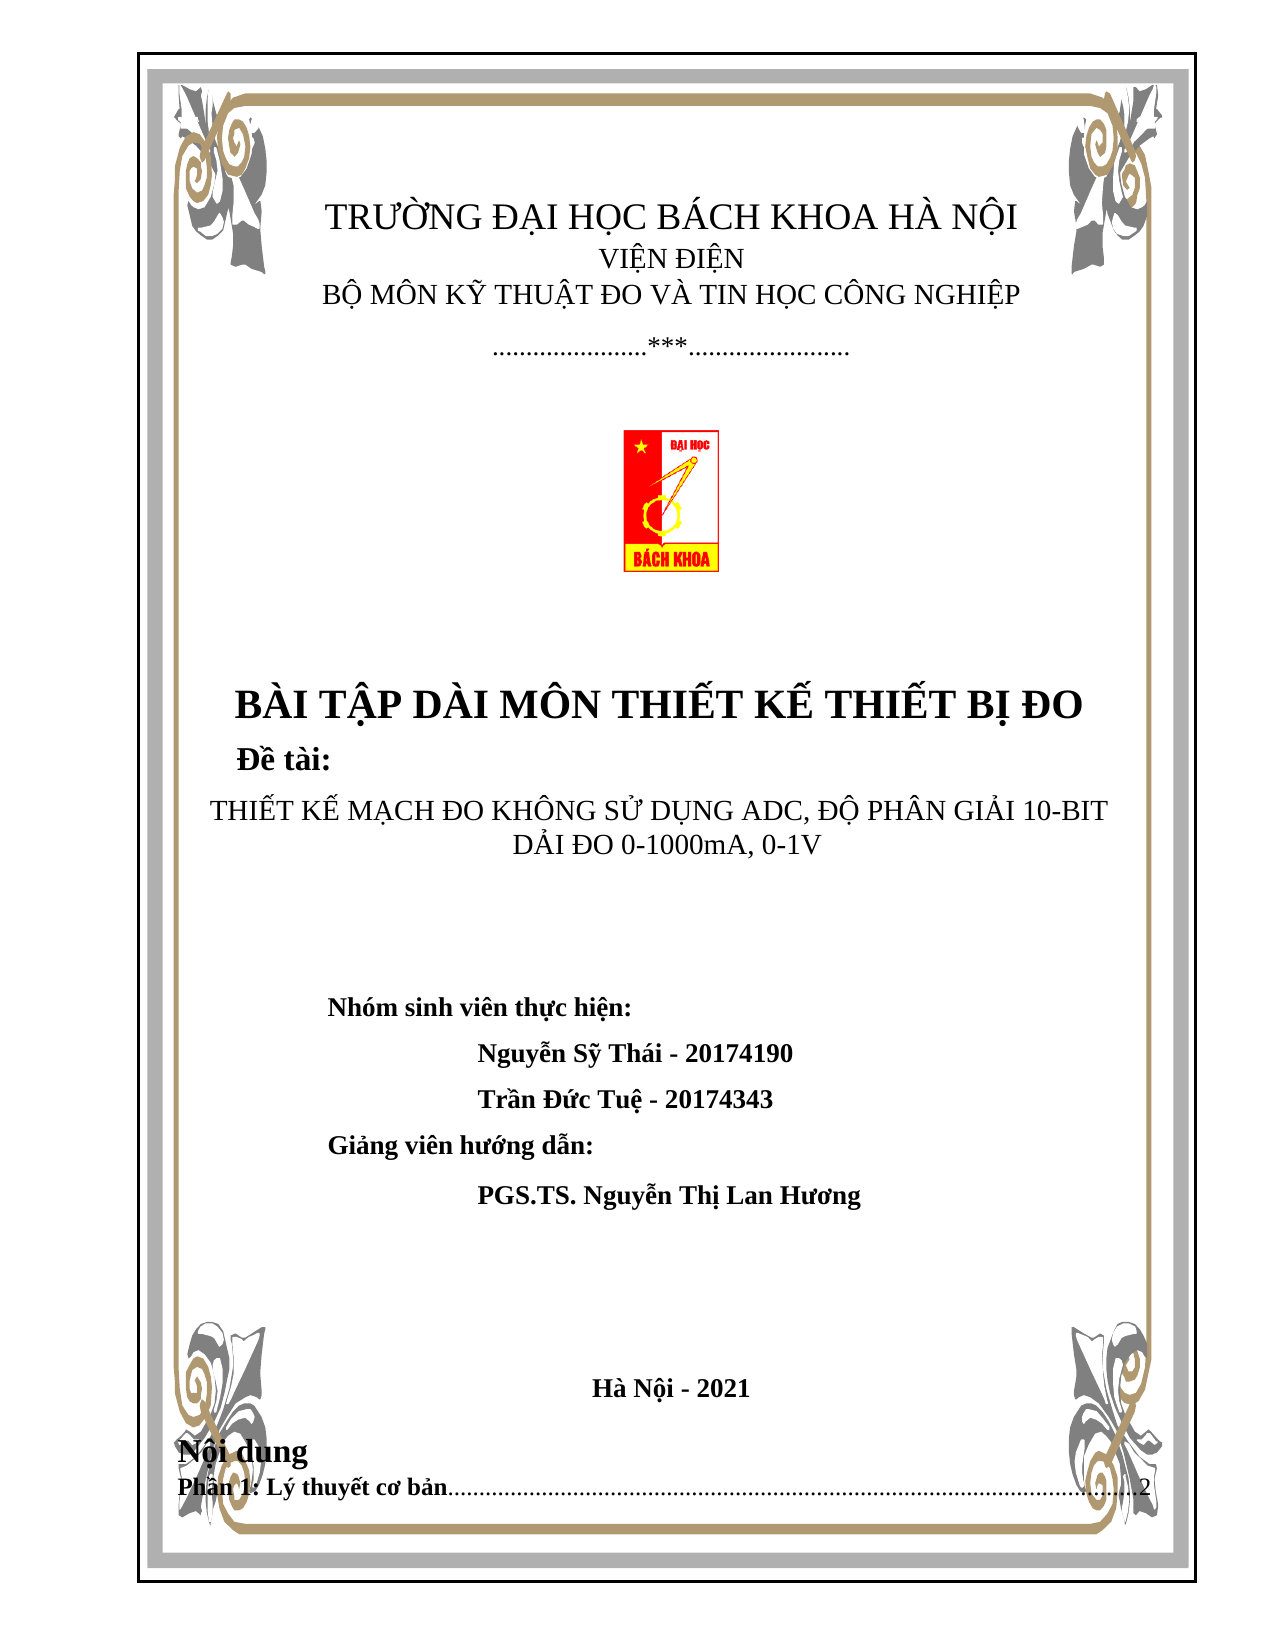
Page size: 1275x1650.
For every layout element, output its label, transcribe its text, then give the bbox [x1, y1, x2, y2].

text VIỆN ĐIỆN [236, 241, 1106, 275]
text Nguyễn Sỹ Thái - 20174190 [236, 1037, 1106, 1068]
picture [623, 430, 719, 572]
text Hà Nội - 2021 [236, 1372, 1106, 1403]
text TRƯỜNG ĐẠI HỌC BÁCH KHOA HÀ NỘI [236, 195, 1106, 238]
text .......................***........................ [236, 330, 1106, 361]
text Trần Đức Tuệ - 20174343 [236, 1083, 1106, 1114]
text THIẾT KẾ MẠCH ĐO KHÔNG SỬ DỤNG ADC, ĐỘ PHÂN GIẢI 10-BIT DẢI ĐO 0-1000mA, 0-1V [161, 793, 1157, 861]
text PGS.TS. Nguyễn Thị Lan Hương [236, 1179, 1106, 1210]
text Giảng viên hướng dẫn: [236, 1129, 1106, 1160]
text Nhóm sinh viên thực hiện: [236, 991, 1106, 1022]
text BỘ MÔN KỸ THUẬT ĐO VÀ TIN HỌC CÔNG NGHIỆP [236, 277, 1106, 311]
text BÀI TẬP DÀI MÔN THIẾT KẾ THIẾT BỊ ĐO [161, 679, 1157, 727]
text Đề tài: [236, 739, 1106, 778]
